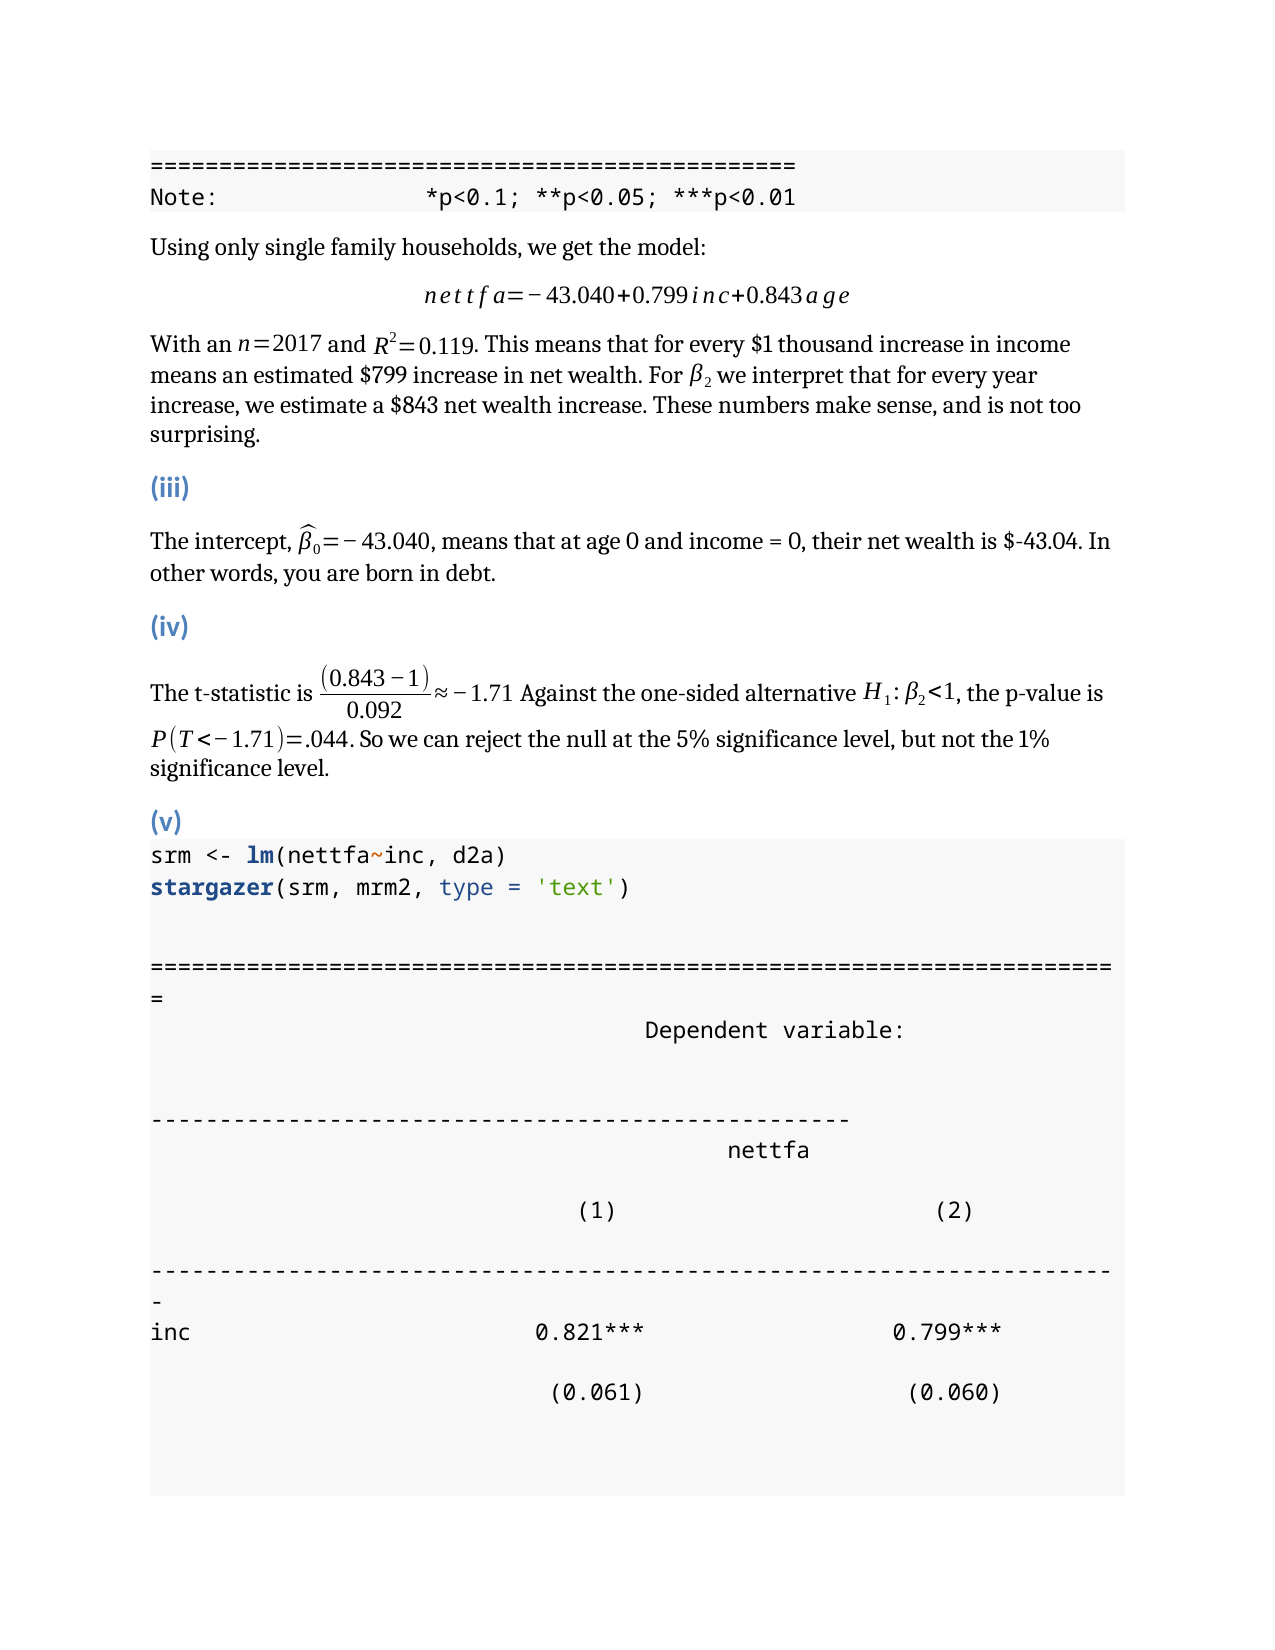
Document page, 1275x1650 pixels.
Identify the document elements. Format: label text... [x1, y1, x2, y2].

subtitle (iii) [150, 469, 1125, 505]
subtitle (v) [150, 803, 1125, 839]
text srm <- lm(nettfa~inc, d2a) stargazer(srm, mrm2, type = 'text') [507, 839, 1125, 902]
text The t-statistic is Against the one-sided alternative , the p-value is . So we can reject the null at the 5% significance level, but not the 1% significance level. [150, 663, 1125, 783]
text Using only single family households, we get the model: [150, 233, 1125, 262]
text The intercept, , means that at age 0 and income = 0, their net wealth is $-43.04. In other words, you are born in debt. [150, 523, 1125, 587]
text With an and . This means that for every $1 thousand increase in income means an estimated $799 increase in net wealth. For we interpret that for every year increase, we estimate a $843 net wealth increase. These numbers make sense, and is not too surprising. [150, 328, 1125, 448]
subtitle (iv) [150, 608, 1125, 644]
